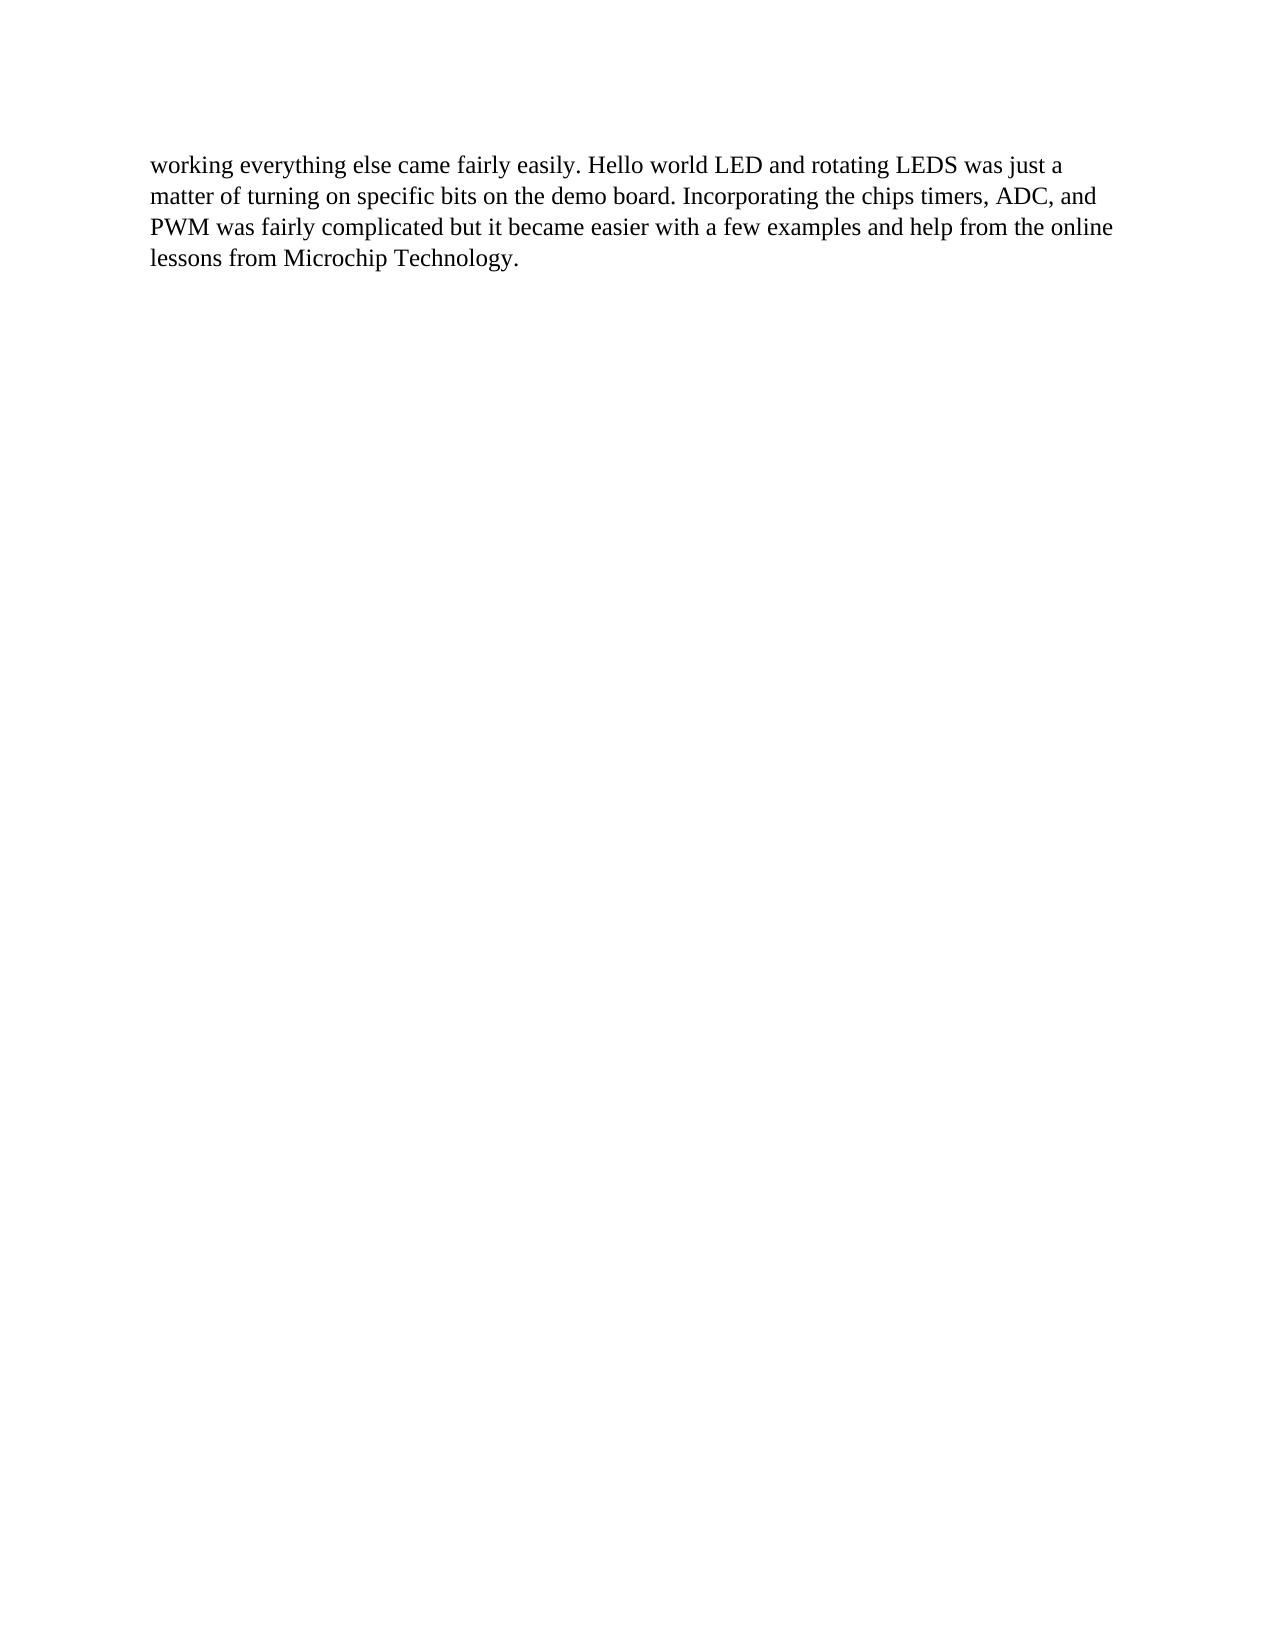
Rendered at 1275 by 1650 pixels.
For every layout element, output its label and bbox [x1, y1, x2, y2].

text [150, 150, 1125, 272]
